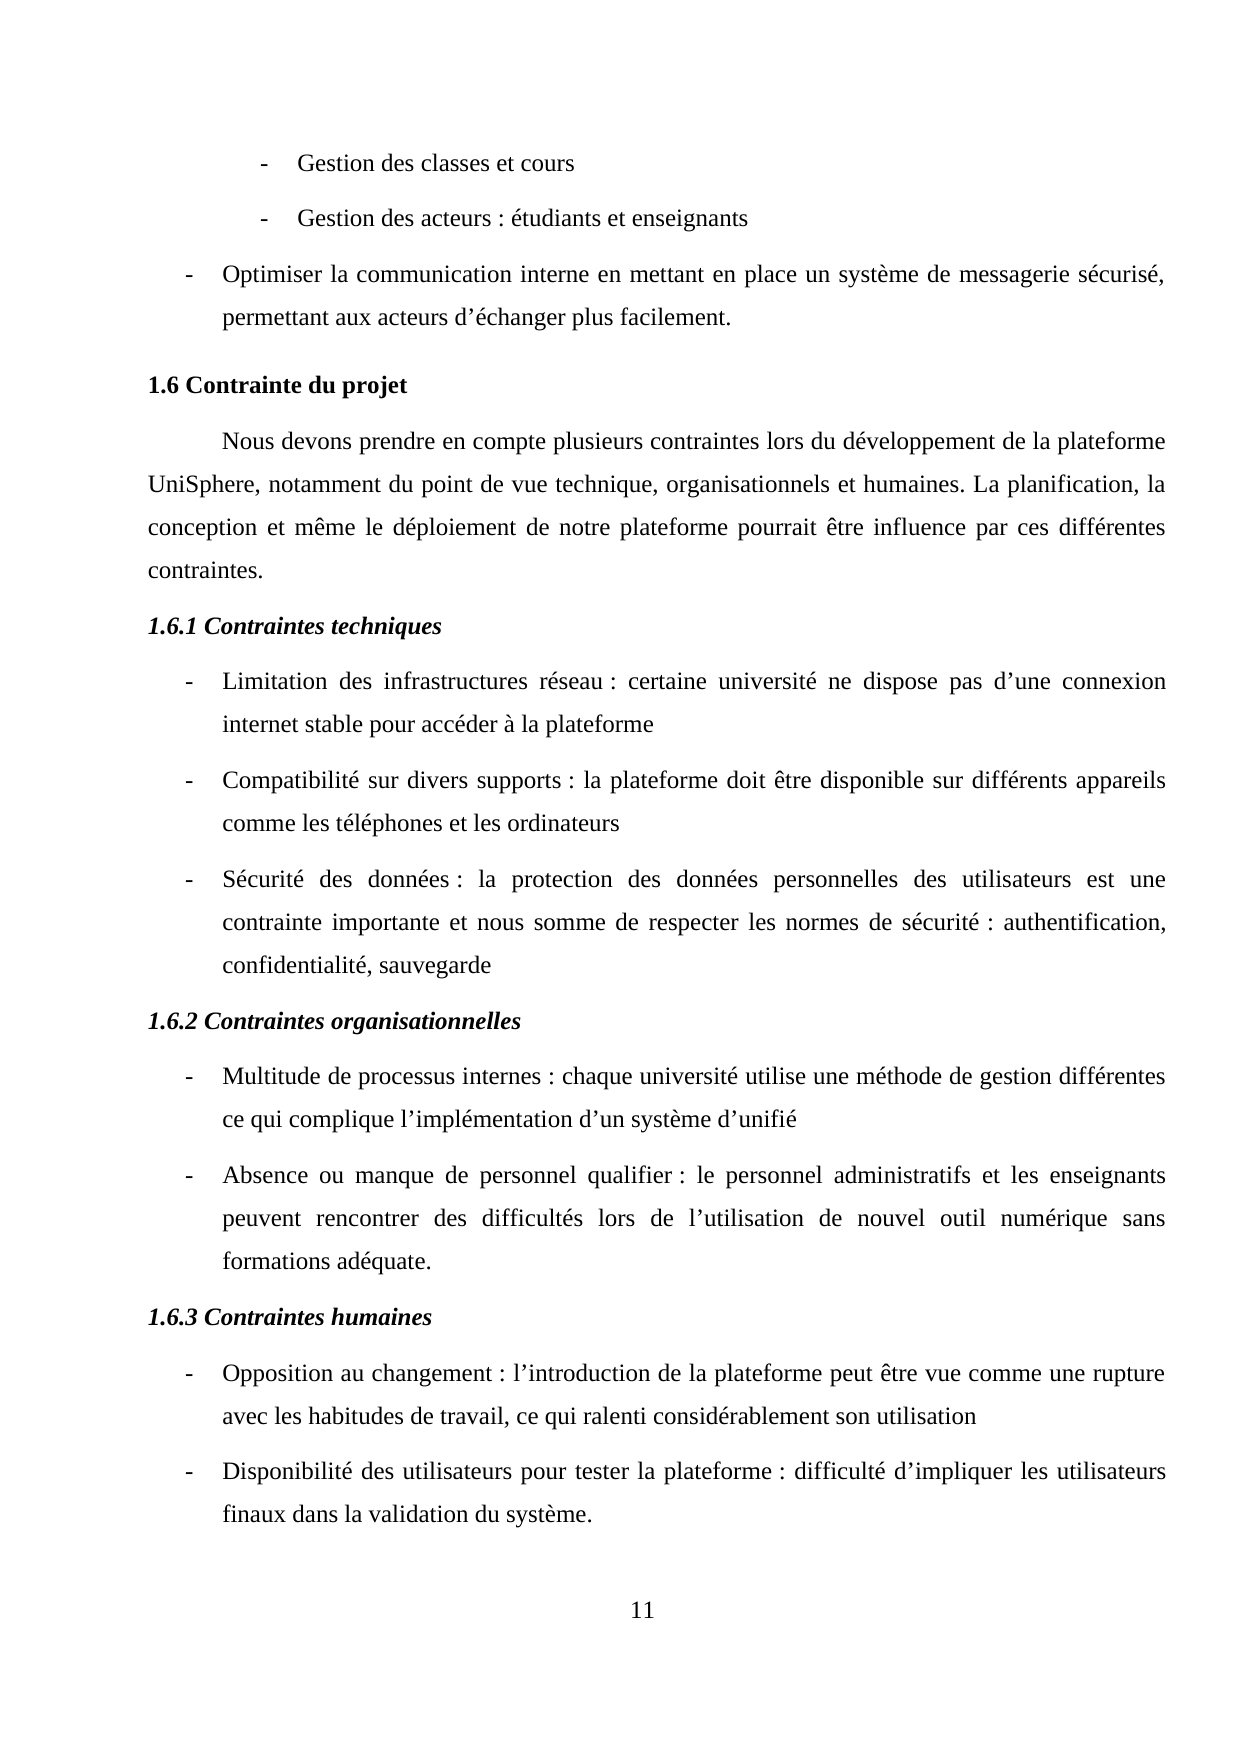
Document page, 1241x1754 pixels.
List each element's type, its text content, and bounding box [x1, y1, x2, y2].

list Optimiser la communication interne en mettant en place un système de messagerie sécurisé, permettant aux acteurs d’échanger plus facilement. [185, 259, 1166, 331]
text Contraintes techniques [148, 611, 1167, 639]
list Multitude de processus internes : chaque université utilise une méthode de gestion différentes ce qui complique l’implémentation d’un système d’unifié [185, 1061, 1166, 1133]
list Compatibilité sur divers supports : la plateforme doit être disponible sur différents appareils comme les téléphones et les ordinateurs [185, 765, 1166, 837]
list Limitation des infrastructures réseau : certaine université ne dispose pas d’une connexion internet stable pour accéder à la plateforme [185, 666, 1166, 738]
list Gestion des classes et cours [260, 148, 1166, 176]
list Absence ou manque de personnel qualifier : le personnel administratifs et les enseignants peuvent rencontrer des difficultés lors de l’utilisation de nouvel outil numérique sans formations adéquate. [185, 1160, 1166, 1275]
list Sécurité des données : la protection des données personnelles des utilisateurs est une contrainte importante et nous somme de respecter les normes de sécurité : authentification, confidentialité, sauvegarde [185, 864, 1166, 979]
list Disponibilité des utilisateurs pour tester la plateforme : difficulté d’impliquer les utilisateurs finaux dans la validation du système. [185, 1456, 1166, 1528]
list Opposition au changement : l’introduction de la plateforme peut être vue comme une rupture avec les habitudes de travail, ce qui ralenti considérablement son utilisation [185, 1358, 1166, 1429]
text Contraintes organisationnelles [148, 1006, 1167, 1034]
list Gestion des acteurs : étudiants et enseignants [260, 203, 1166, 232]
list Nous devons prendre en compte plusieurs contraintes lors du développement de la plateforme UniSphere, notamment du point de vue technique, organisationnels et humaines. La planification, la conception et même le déploiement de notre plateforme pourrait être influence par ces différentes contraintes. [148, 426, 1166, 584]
text Contraintes humaines [148, 1302, 1167, 1331]
text Contrainte du projet [148, 370, 1167, 399]
